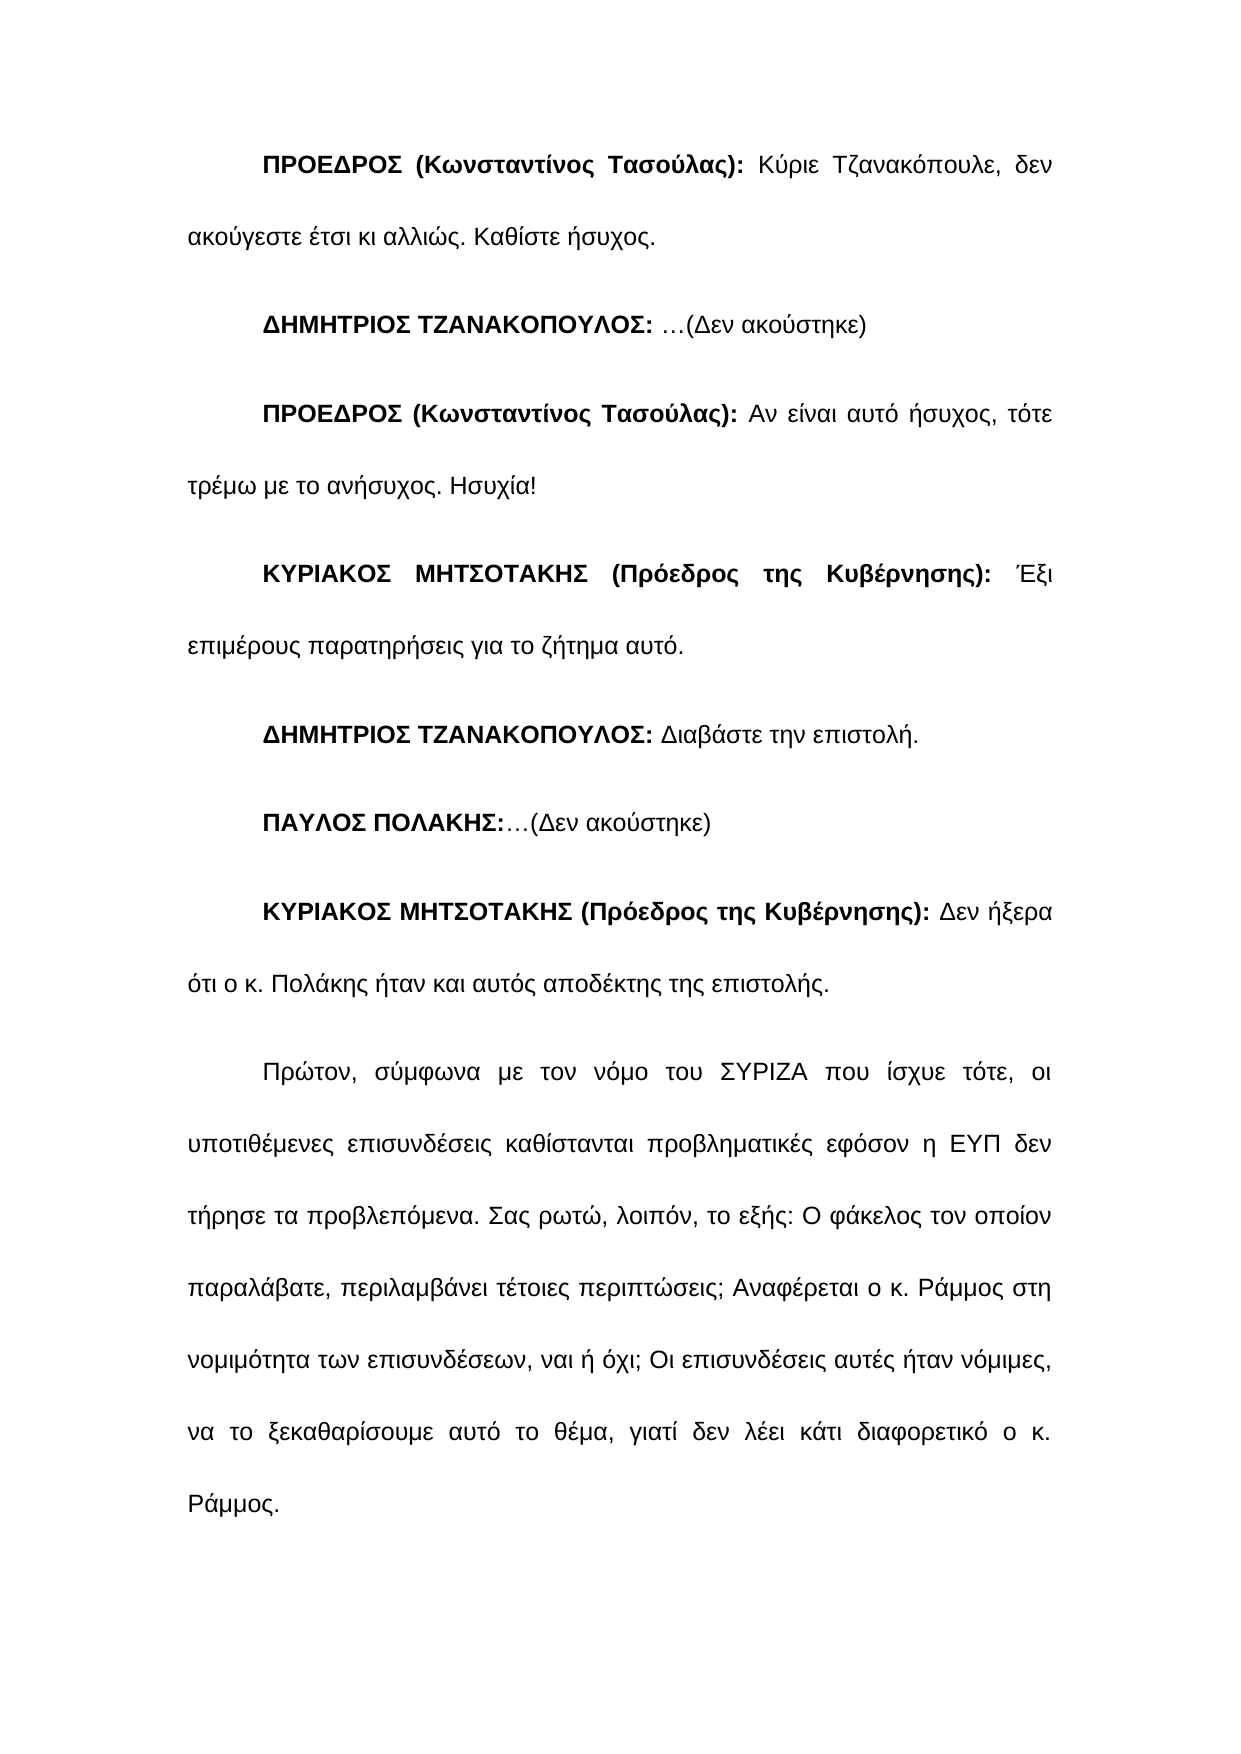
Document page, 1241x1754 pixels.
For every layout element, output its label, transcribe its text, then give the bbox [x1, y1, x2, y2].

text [187, 310, 1053, 339]
text ΚΥΡΙΑΚΟΣ ΜΗΤΣΟΤΑΚΗΣ (Πρόεδρος της Κυβέρνησης): Δεν ήξερα ότι ο κ. Πολάκης ήταν και αυτός αποδέκτης της επιστολής. [187, 897, 1053, 997]
text ΠΡΟΕΔΡΟΣ (Κωνσταντίνος Τασούλας): Αν είναι αυτό ήσυχος, τότε τρέμω με το ανήσυχος. Ησυχία! [187, 399, 1053, 499]
text ΚΥΡΙΑΚΟΣ ΜΗΤΣΟΤΑΚΗΣ (Πρόεδρος της Κυβέρνησης): Έξι επιμέρους παρατηρήσεις για το ζήτημα αυτό. [187, 559, 1053, 660]
text Πρώτον, σύμφωνα με τον νόμο του ΣΥΡΙΖΑ που ίσχυε τότε, οι υποτιθέμενες επισυνδέσεις καθίστανται προβληματικές εφόσον η ΕΥΠ δεν τήρησε τα προβλεπόμενα. Σας ρωτώ, λοιπόν, το εξής: Ο φάκελος τον οποίον παραλάβατε, περιλαμβάνει τέτοιες περιπτώσεις; Αναφέρεται ο κ. Ράμμος στη νομιμότητα των επισυνδέσεων, ναι ή όχι; Οι επισυνδέσεις αυτές ήταν νόμιμες, να το ξεκαθαρίσουμε αυτό το θέμα, γιατί δεν λέει κάτι διαφορετικό ο κ. Ράμμος. [187, 1057, 1053, 1517]
text ΠΑΥΛΟΣ ΠΟΛΑΚΗΣ:…(Δεν ακούστηκε) [187, 808, 1053, 837]
text ΔΗΜΗΤΡΙΟΣ ΤΖΑΝΑΚΟΠΟΥΛΟΣ: Διαβάστε την επιστολή. [187, 720, 1053, 748]
text ΠΡΟΕΔΡΟΣ (Κωνσταντίνος Τασούλας): Κύριε Τζανακόπουλε, δεν ακούγεστε έτσι κι αλλιώς. Καθίστε ήσυχος. [187, 150, 1053, 251]
